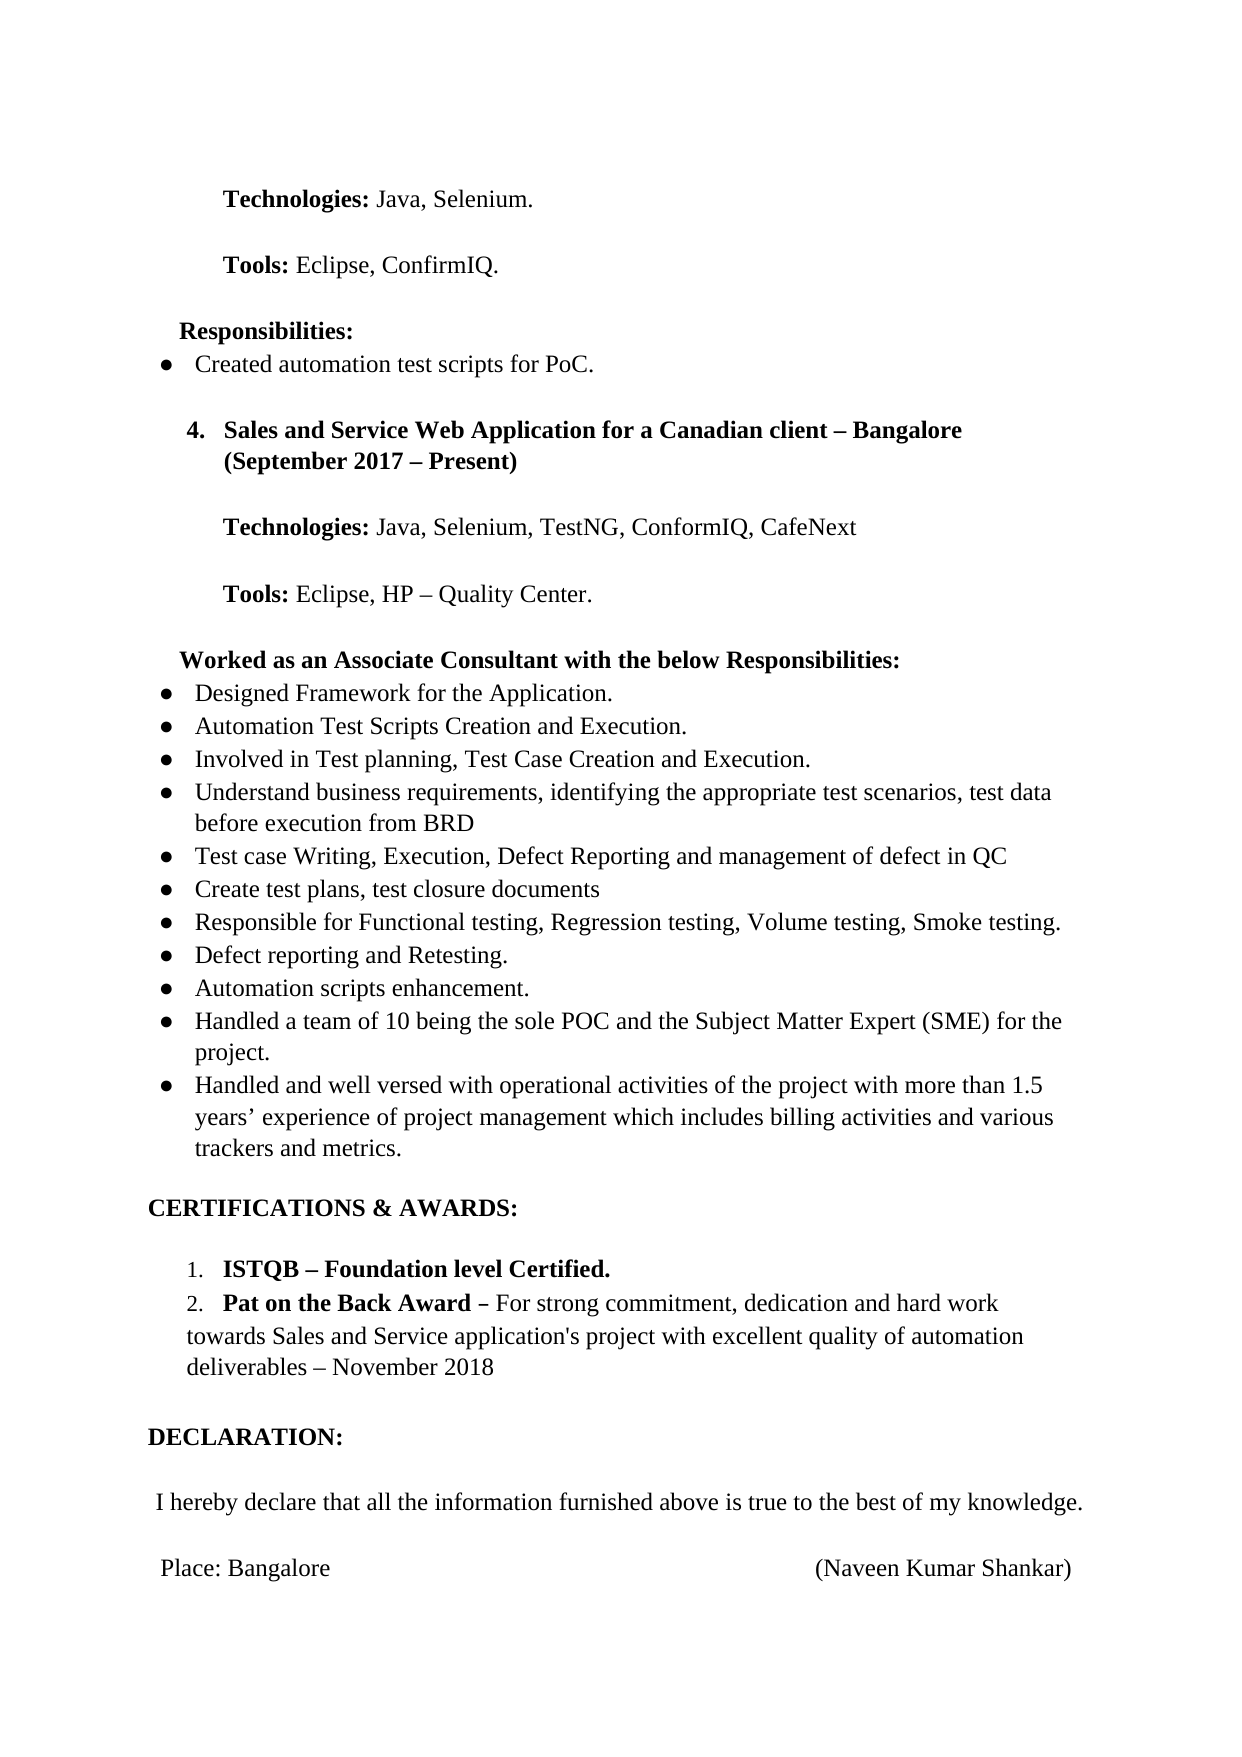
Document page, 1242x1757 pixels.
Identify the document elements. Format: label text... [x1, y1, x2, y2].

list Involved in Test planning, Test Case Creation and Execution. [159, 744, 1084, 772]
list Defect reporting and Retesting. [159, 940, 1084, 969]
text DECLARATION: [148, 1422, 1084, 1451]
list Sales and Service Web Application for a Canadian client – Bangalore (September 2017 – Present) [186, 415, 1084, 475]
list Designed Framework for the Application. [159, 678, 1084, 706]
text Technologies:​ Java, Selenium, TestNG, ConformIQ, CafeNext [149, 512, 1084, 541]
list Create test plans, test closure documents [159, 874, 1084, 903]
list Understand business requirements, identifying the appropriate test scenarios, test data before execution from BRD [159, 777, 1084, 837]
text Tools:​ Eclipse, HP – Quality Center. [149, 579, 1084, 608]
text Responsibilities: [148, 316, 1084, 345]
list Created automation test scripts for PoC. [159, 349, 1084, 378]
list Pat on the Back Award​ ​– For strong commitment, dedication and hard work towards Sales and Service application's project with excellent quality of automation deliverables – November 2018 [186, 1285, 1084, 1381]
list Test case Writing, Execution, Defect Reporting and management of defect in QC [159, 841, 1084, 870]
text I hereby declare that all the information furnished above is true to the best of my knowledge. [149, 1487, 1084, 1516]
text Place: Bangalore (Naveen Kumar Shankar) [148, 1553, 1084, 1581]
list Handled and well versed with operational activities of the project with more than 1.5 years’ experience of project management which includes billing activities and various trackers and metrics. [159, 1070, 1084, 1162]
text CERTIFICATIONS & AWARDS: [148, 1193, 1084, 1222]
list Responsible for Functional testing, Regression testing, Volume testing, Smoke testing. [159, 907, 1084, 936]
list Automation scripts enhancement. [159, 973, 1084, 1002]
text Worked as an Associate Consultant with the below Responsibilities: [148, 645, 1084, 674]
list ISTQB – Foundation level Certified. [186, 1254, 1084, 1283]
list Handled a team of 10 being the sole POC and the Subject Matter Expert (SME) for the project. [159, 1006, 1084, 1066]
text Technologies:​ Java, Selenium. [148, 184, 1084, 212]
list Automation Test Scripts Creation and Execution. [159, 711, 1084, 739]
text Tools:​ Eclipse, ConfirmIQ. [149, 250, 1084, 279]
